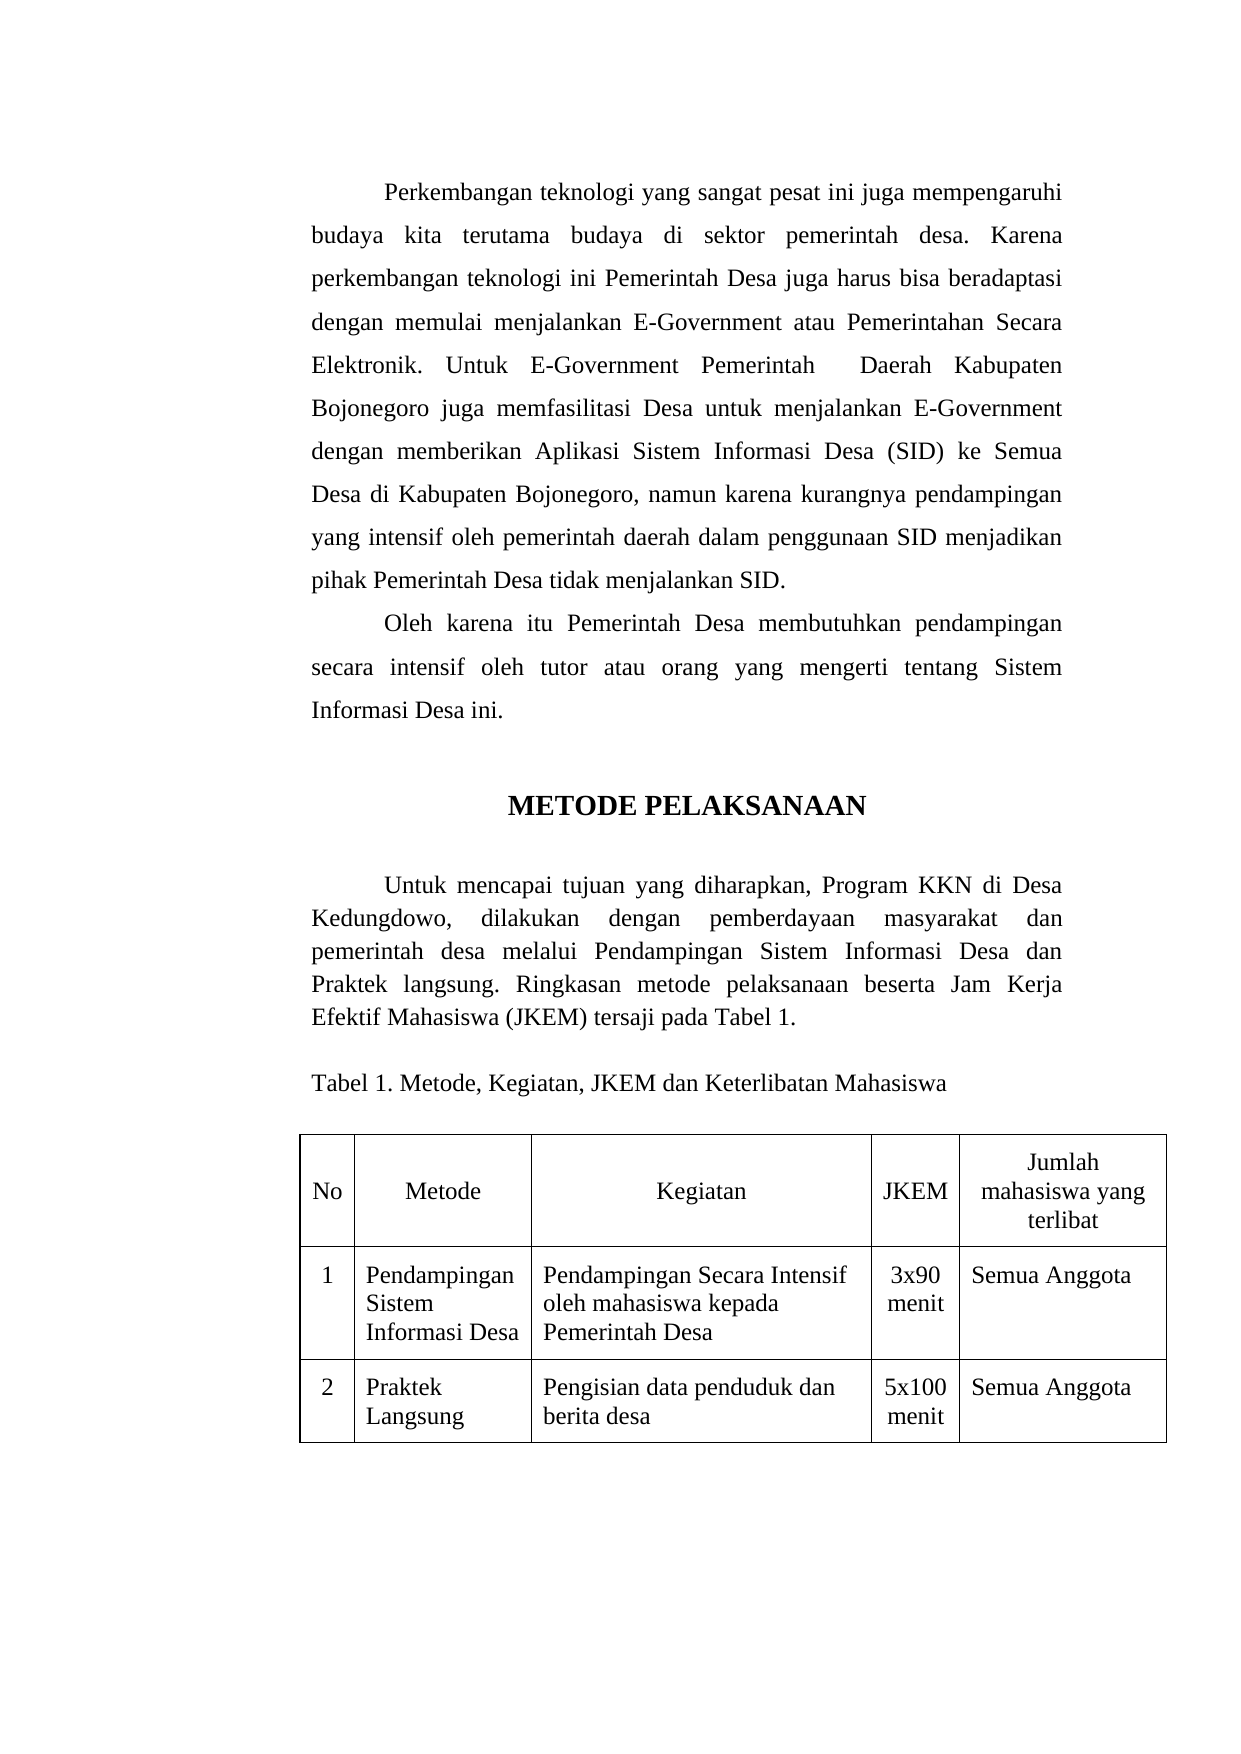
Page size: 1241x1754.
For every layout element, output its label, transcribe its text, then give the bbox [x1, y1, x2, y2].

table_cell Semua Anggota [960, 1360, 1166, 1442]
table_header No [301, 1135, 354, 1246]
table_cell Pengisian data penduduk dan berita desa [532, 1360, 871, 1442]
table_header JKEM [872, 1135, 959, 1246]
table_cell Pendampingan Secara Intensif oleh mahasiswa kepada Pemerintah Desa [532, 1247, 871, 1358]
table_cell Pendampingan Sistem Informasi Desa [355, 1247, 531, 1358]
text Perkembangan teknologi yang sangat pesat ini juga mempengaruhi budaya kita terutama budaya di sektor pemerintah desa. Karena perkembangan teknologi ini Pemerintah Desa juga harus bisa beradaptasi dengan memulai menjalankan E-Government atau Pemerintahan Secara Elektronik. Untuk E-Government Pemerintah Daerah Kabupaten Bojonegoro juga memfasilitasi Desa untuk menjalankan E-Government dengan memberikan Aplikasi Sistem Informasi Desa (SID) ke Semua Desa di Kabupaten Bojonegoro, namun karena kurangnya pendampingan yang intensif oleh pemerintah daerah dalam penggunaan SID menjadikan pihak Pemerintah Desa tidak menjalankan SID. [311, 177, 1063, 594]
table_header Jumlah mahasiswa yang terlibat [960, 1135, 1166, 1246]
table_header Metode [355, 1135, 531, 1246]
text METODE PELAKSANAAN [311, 788, 1063, 822]
table_cell 1 [301, 1247, 354, 1358]
text Tabel 1. Metode, Kegiatan, JKEM dan Keterlibatan Mahasiswa [311, 1068, 1063, 1097]
table_cell 5x100 menit [872, 1360, 959, 1442]
table_cell 2 [301, 1360, 354, 1442]
table_cell 3x90 menit [872, 1247, 959, 1358]
table_cell Praktek Langsung [355, 1360, 531, 1442]
text Untuk mencapai tujuan yang diharapkan, Program KKN di Desa Kedungdowo, dilakukan dengan pemberdayaan masyarakat dan pemerintah desa melalui Pendampingan Sistem Informasi Desa dan Praktek langsung. Ringkasan metode pelaksanaan beserta Jam Kerja Efektif Mahasiswa (JKEM) tersaji pada Tabel 1. [311, 870, 1063, 1031]
table_cell Semua Anggota [960, 1247, 1166, 1358]
table_header Kegiatan [532, 1135, 871, 1246]
text Oleh karena itu Pemerintah Desa membutuhkan pendampingan secara intensif oleh tutor atau orang yang mengerti tentang Sistem Informasi Desa ini. [311, 608, 1063, 723]
